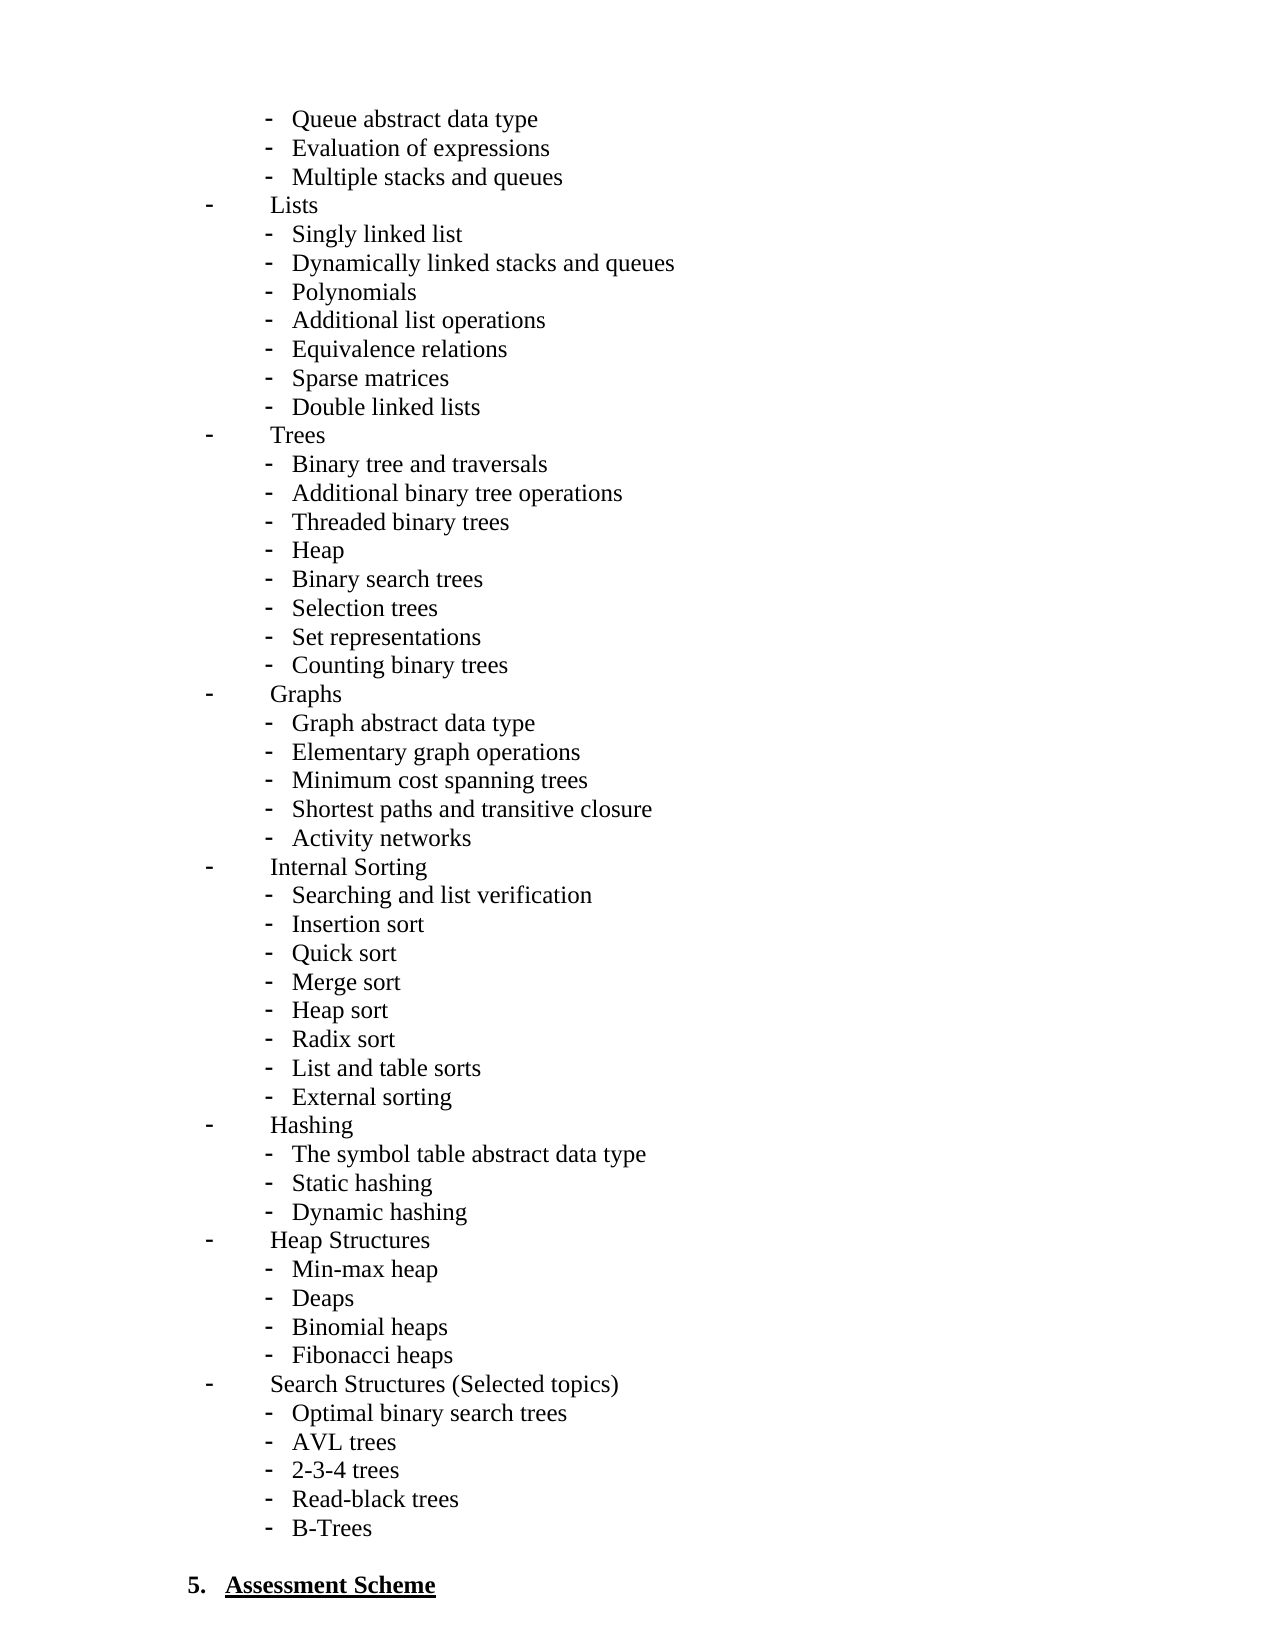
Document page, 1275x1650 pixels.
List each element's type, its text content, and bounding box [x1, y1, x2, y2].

text  Optimal binary search trees [164, 1398, 1189, 1427]
text  Deaps [164, 1283, 1189, 1312]
text  Trees [205, 420, 1189, 449]
text  Binary tree and traversals [164, 449, 1189, 478]
text  Sparse matrices [164, 363, 1189, 392]
text  Read-black trees [164, 1484, 1189, 1513]
text  Heap [164, 535, 1189, 564]
text  Binomial heaps [164, 1312, 1189, 1340]
text  Radix sort [164, 1024, 1189, 1053]
text  Additional binary tree operations [164, 478, 1189, 507]
text  Set representations [164, 622, 1189, 650]
text  Merge sort [164, 967, 1189, 995]
text  Lists [205, 190, 1189, 219]
text  Heap Structures [205, 1225, 1189, 1254]
text  Hashing [205, 1110, 1189, 1139]
text  Threaded binary trees [164, 507, 1189, 535]
text  Evaluation of expressions [164, 133, 1189, 162]
text  Min-max heap [164, 1254, 1189, 1283]
text  Shortest paths and transitive closure [164, 794, 1189, 823]
text  List and table sorts [164, 1053, 1189, 1082]
text  Additional list operations [164, 305, 1189, 334]
text  Multiple stacks and queues [164, 162, 1189, 190]
text  Elementary graph operations [164, 737, 1189, 765]
text  Selection trees [164, 593, 1189, 622]
text  Binary search trees [164, 564, 1189, 593]
text  Search Structures (Selected topics) [205, 1369, 1189, 1398]
text  External sorting [164, 1082, 1189, 1110]
text  Graph abstract data type [164, 708, 1189, 737]
text  Activity networks [164, 823, 1189, 852]
text  Graphs [205, 679, 1189, 708]
text  Internal Sorting [205, 852, 1189, 880]
text  B-Trees [164, 1513, 1189, 1542]
text  Fibonacci heaps [164, 1340, 1189, 1369]
text  Queue abstract data type [164, 104, 1189, 133]
text  Heap sort [164, 995, 1189, 1024]
text  Dynamically linked stacks and queues [164, 248, 1189, 277]
text  Polynomials [164, 277, 1189, 305]
text  Quick sort [164, 938, 1189, 967]
text  Dynamic hashing [164, 1197, 1189, 1225]
text  Insertion sort [164, 909, 1189, 938]
text  Searching and list verification [164, 880, 1189, 909]
text  Equivalence relations [164, 334, 1189, 363]
text  2-3-4 trees [164, 1455, 1189, 1484]
text  Double linked lists [164, 392, 1189, 420]
text  Counting binary trees [164, 650, 1189, 679]
text  AVL trees [164, 1427, 1189, 1455]
text  Singly linked list [164, 219, 1189, 248]
text  Minimum cost spanning trees [164, 765, 1189, 794]
subtitle Assessment Scheme [187, 1570, 1189, 1599]
text  Static hashing [164, 1168, 1189, 1197]
text  The symbol table abstract data type [164, 1139, 1189, 1168]
